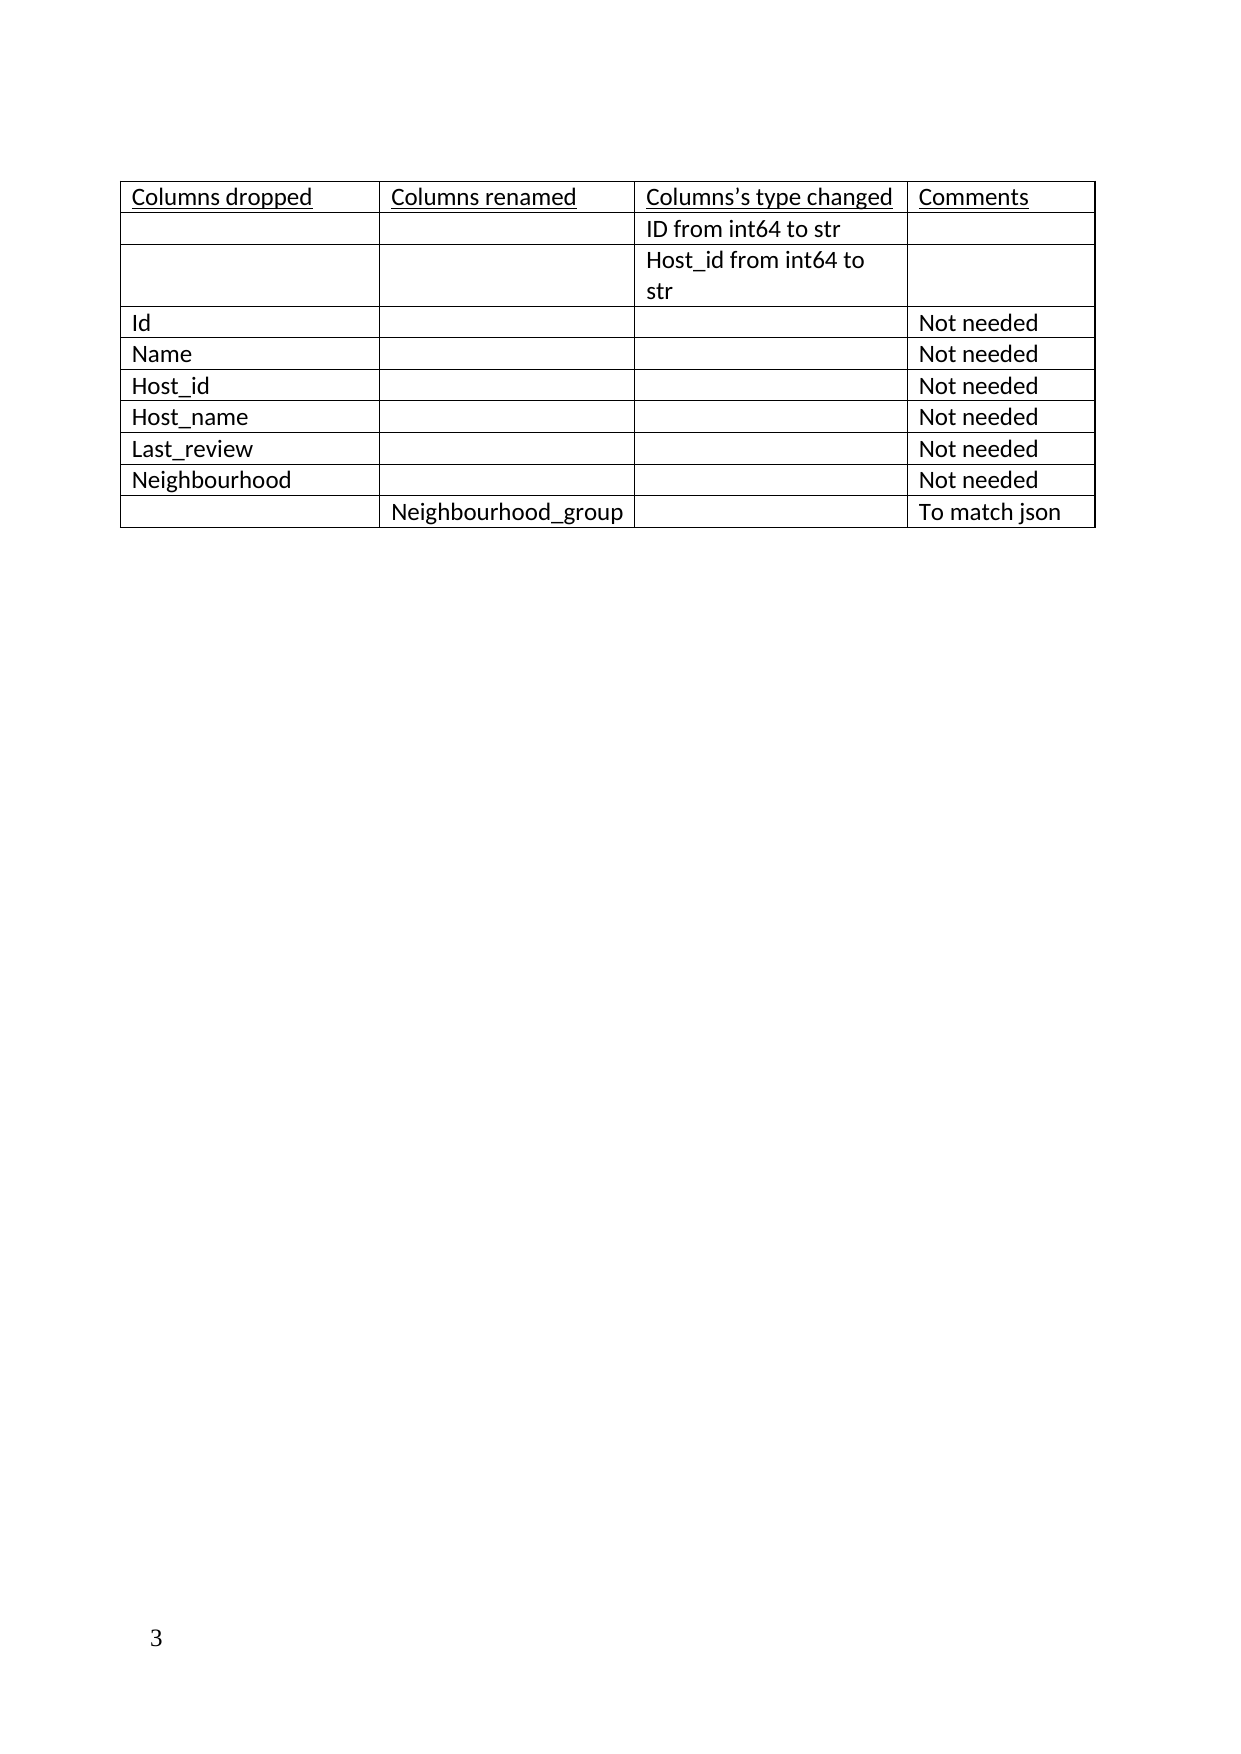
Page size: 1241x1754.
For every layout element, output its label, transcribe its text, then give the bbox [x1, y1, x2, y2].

table_cell [635, 401, 907, 432]
table_cell Not needed [908, 370, 1094, 400]
table_cell Last_review [121, 433, 379, 463]
table_cell Not needed [908, 401, 1094, 432]
table_header Columns dropped [121, 182, 379, 212]
table_header Columns renamed [380, 182, 634, 212]
table_cell [380, 245, 634, 306]
table_cell ID from int64 to str [635, 213, 907, 244]
table_cell Neighbourhood [121, 465, 379, 495]
table_cell [908, 245, 1094, 306]
table_cell Host_id from int64 to str [635, 245, 907, 306]
table_cell Name [121, 338, 379, 369]
table_cell Neighbourhood_group [380, 496, 634, 527]
table_cell Id [121, 307, 379, 337]
table_cell Not needed [908, 433, 1094, 463]
table_cell [635, 465, 907, 495]
table_cell Not needed [908, 465, 1094, 495]
table_cell [635, 307, 907, 337]
table_cell [121, 496, 379, 527]
table_cell [380, 307, 634, 337]
table_cell To match json [908, 496, 1094, 527]
table_cell [635, 496, 907, 527]
table_cell [635, 338, 907, 369]
table_cell Not needed [908, 307, 1094, 337]
table_cell Host_name [121, 401, 379, 432]
table_cell [635, 433, 907, 463]
table_cell Host_id [121, 370, 379, 400]
table_cell [380, 370, 634, 400]
table_cell [121, 245, 379, 306]
table_cell [121, 213, 379, 244]
table_cell Not needed [908, 338, 1094, 369]
table_header Columns’s type changed [635, 182, 907, 212]
table_cell [635, 370, 907, 400]
table_cell [380, 213, 634, 244]
table_header Comments [908, 182, 1094, 212]
table_cell [380, 433, 634, 463]
table_cell [380, 338, 634, 369]
table_cell [908, 213, 1094, 244]
table_cell [380, 465, 634, 495]
table_cell [380, 401, 634, 432]
